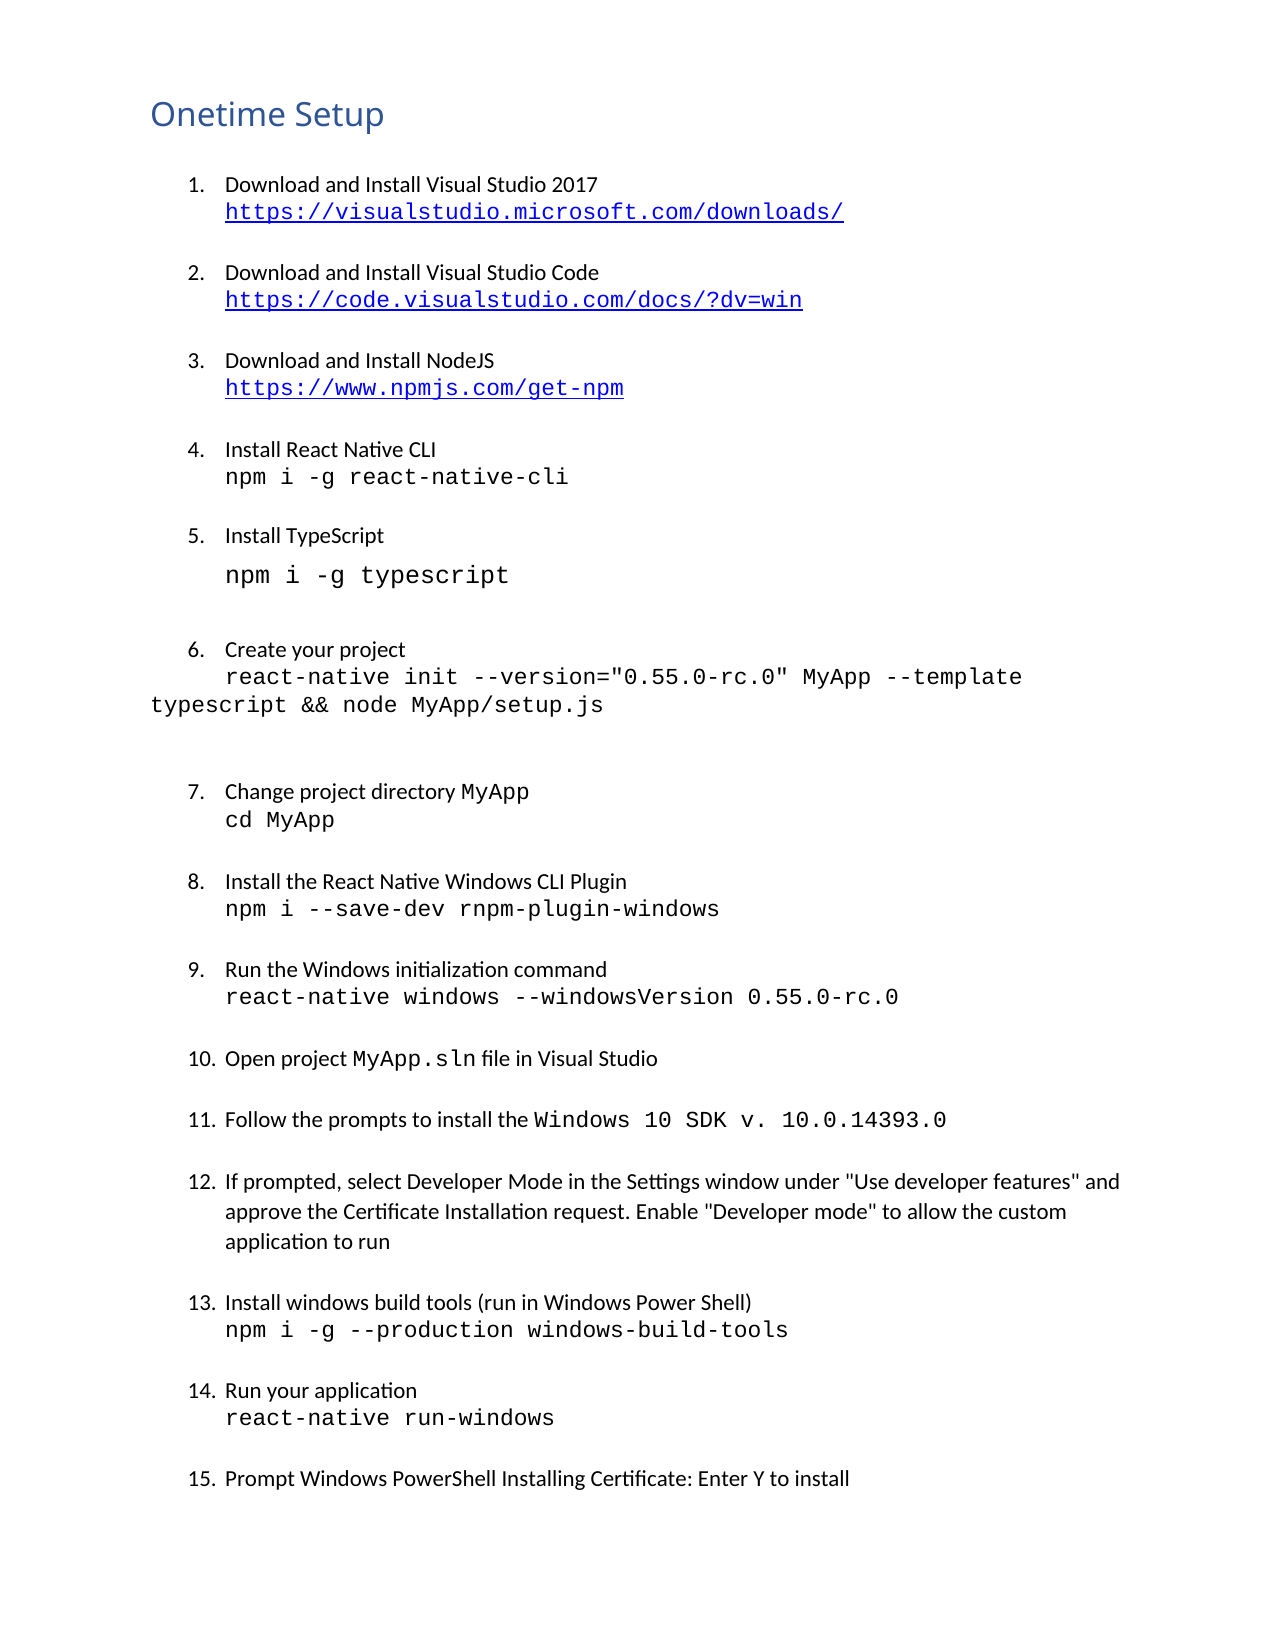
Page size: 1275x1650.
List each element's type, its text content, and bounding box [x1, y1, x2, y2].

list Prompt Windows PowerShell Installing Certificate: Enter Y to install [187, 1464, 1125, 1492]
list Open project MyApp.sln file in Visual Studio [187, 1044, 1125, 1073]
text react-native run-windows [225, 1406, 1125, 1432]
list https://code.visualstudio.com/docs/?dv=win [225, 288, 1125, 314]
text npm i -g react-native-cli [150, 465, 1125, 491]
list Run the Windows initialization command [187, 955, 1125, 983]
list Install the React Native Windows CLI Plugin [187, 867, 1125, 895]
list Run your application [187, 1376, 1125, 1404]
text npm i -g typescript [187, 563, 1125, 591]
text https://visualstudio.microsoft.com/downloads/ [150, 200, 1125, 226]
subtitle Onetime Setup [150, 91, 1125, 136]
list Download and Install Visual Studio 2017 [187, 170, 1125, 198]
list If prompted, select Developer Mode in the Settings window under "Use developer features" and approve the Certificate Installation request. Enable "Developer mode" to allow the custom application to run [187, 1167, 1125, 1255]
list Install React Native CLI [187, 435, 1125, 463]
list Create your project [187, 636, 1125, 663]
text npm i -g --production windows-build-tools [225, 1318, 1125, 1344]
list Follow the prompts to install the Windows 10 SDK v. 10.0.14393.0 [187, 1105, 1125, 1134]
text https://www.npmjs.com/get-npm [150, 377, 1125, 403]
text react-native init --version="0.55.0-rc.0" MyApp --template typescript && node MyApp/setup.js [150, 666, 1125, 719]
list Change project directory MyApp [187, 777, 1125, 807]
text react-native windows --windowsVersion 0.55.0-rc.0 [150, 986, 1125, 1011]
list Install TypeScript [187, 521, 1125, 549]
text npm i --save-dev rnpm-plugin-windows [150, 897, 1125, 923]
list Download and Install NodeJS [187, 346, 1125, 374]
list Install windows build tools (run in Windows Power Shell) [187, 1288, 1125, 1316]
text cd MyApp [150, 809, 1125, 835]
list Download and Install Visual Studio Code [187, 258, 1125, 286]
